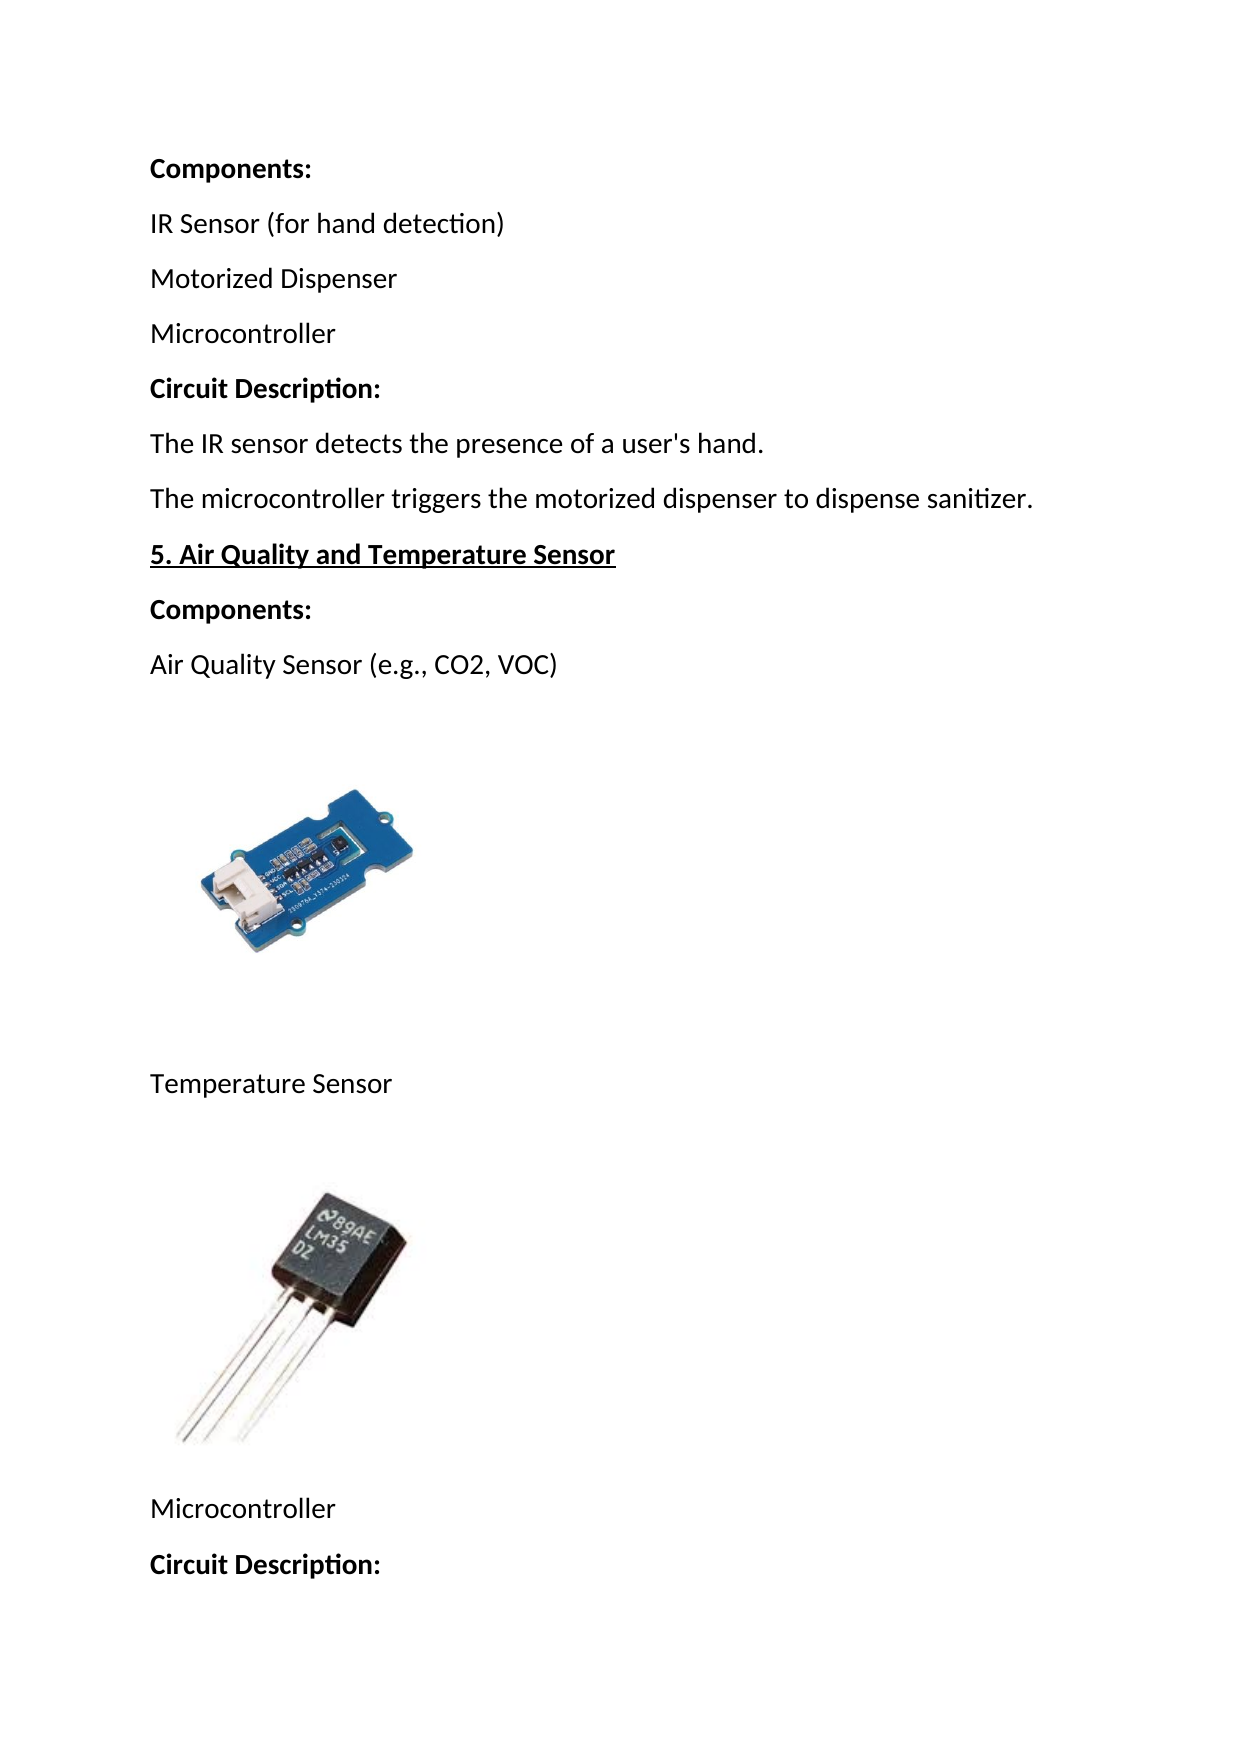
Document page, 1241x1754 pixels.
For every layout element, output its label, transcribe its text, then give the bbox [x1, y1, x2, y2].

text Temperature Sensor [150, 1065, 1090, 1101]
text The microcontroller triggers the motorized dispenser to dispense sanitizer. [150, 481, 1090, 516]
picture [150, 1120, 502, 1472]
text Motorized Dispenser [150, 260, 1090, 296]
picture [150, 701, 476, 1047]
text The IR sensor detects the presence of a user's hand. [150, 426, 1090, 461]
text Components: [150, 591, 1090, 626]
text Components: [150, 150, 1090, 186]
text IR Sensor (for hand detection) [150, 205, 1090, 241]
text Microcontroller [150, 1491, 1090, 1526]
text Air Quality Sensor (e.g., CO2, VOC) [150, 646, 1090, 682]
text Circuit Description: [150, 370, 1090, 406]
text Circuit Description: [150, 1546, 1090, 1581]
text Microcontroller [150, 315, 1090, 351]
text 5. Air Quality and Temperature Sensor [150, 536, 1090, 571]
